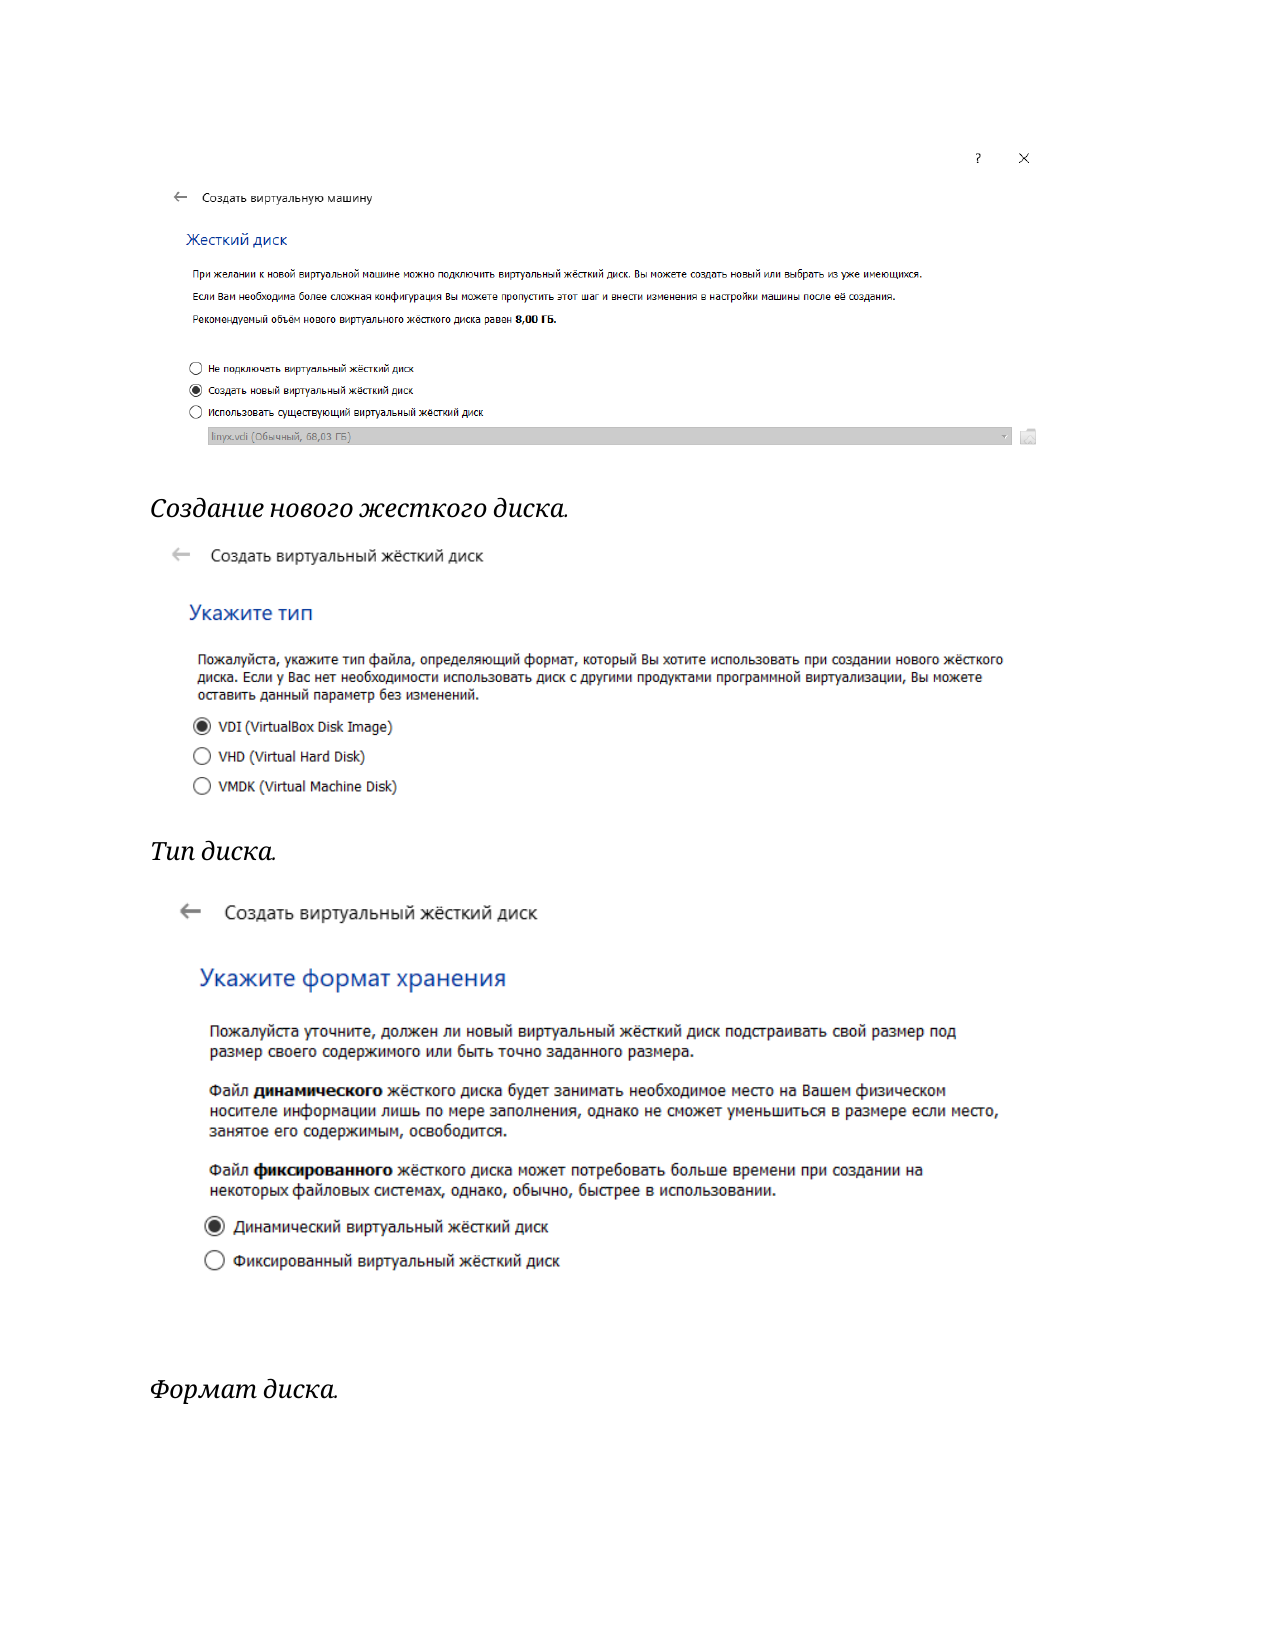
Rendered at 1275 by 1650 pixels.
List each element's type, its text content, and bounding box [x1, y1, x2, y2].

text Тип диска. [150, 838, 1125, 867]
picture [168, 536, 1044, 818]
text Создание нового жесткого диска. [150, 495, 1125, 523]
text Формат диска. [150, 1376, 1125, 1404]
picture [168, 150, 1044, 474]
picture [168, 879, 1023, 1355]
